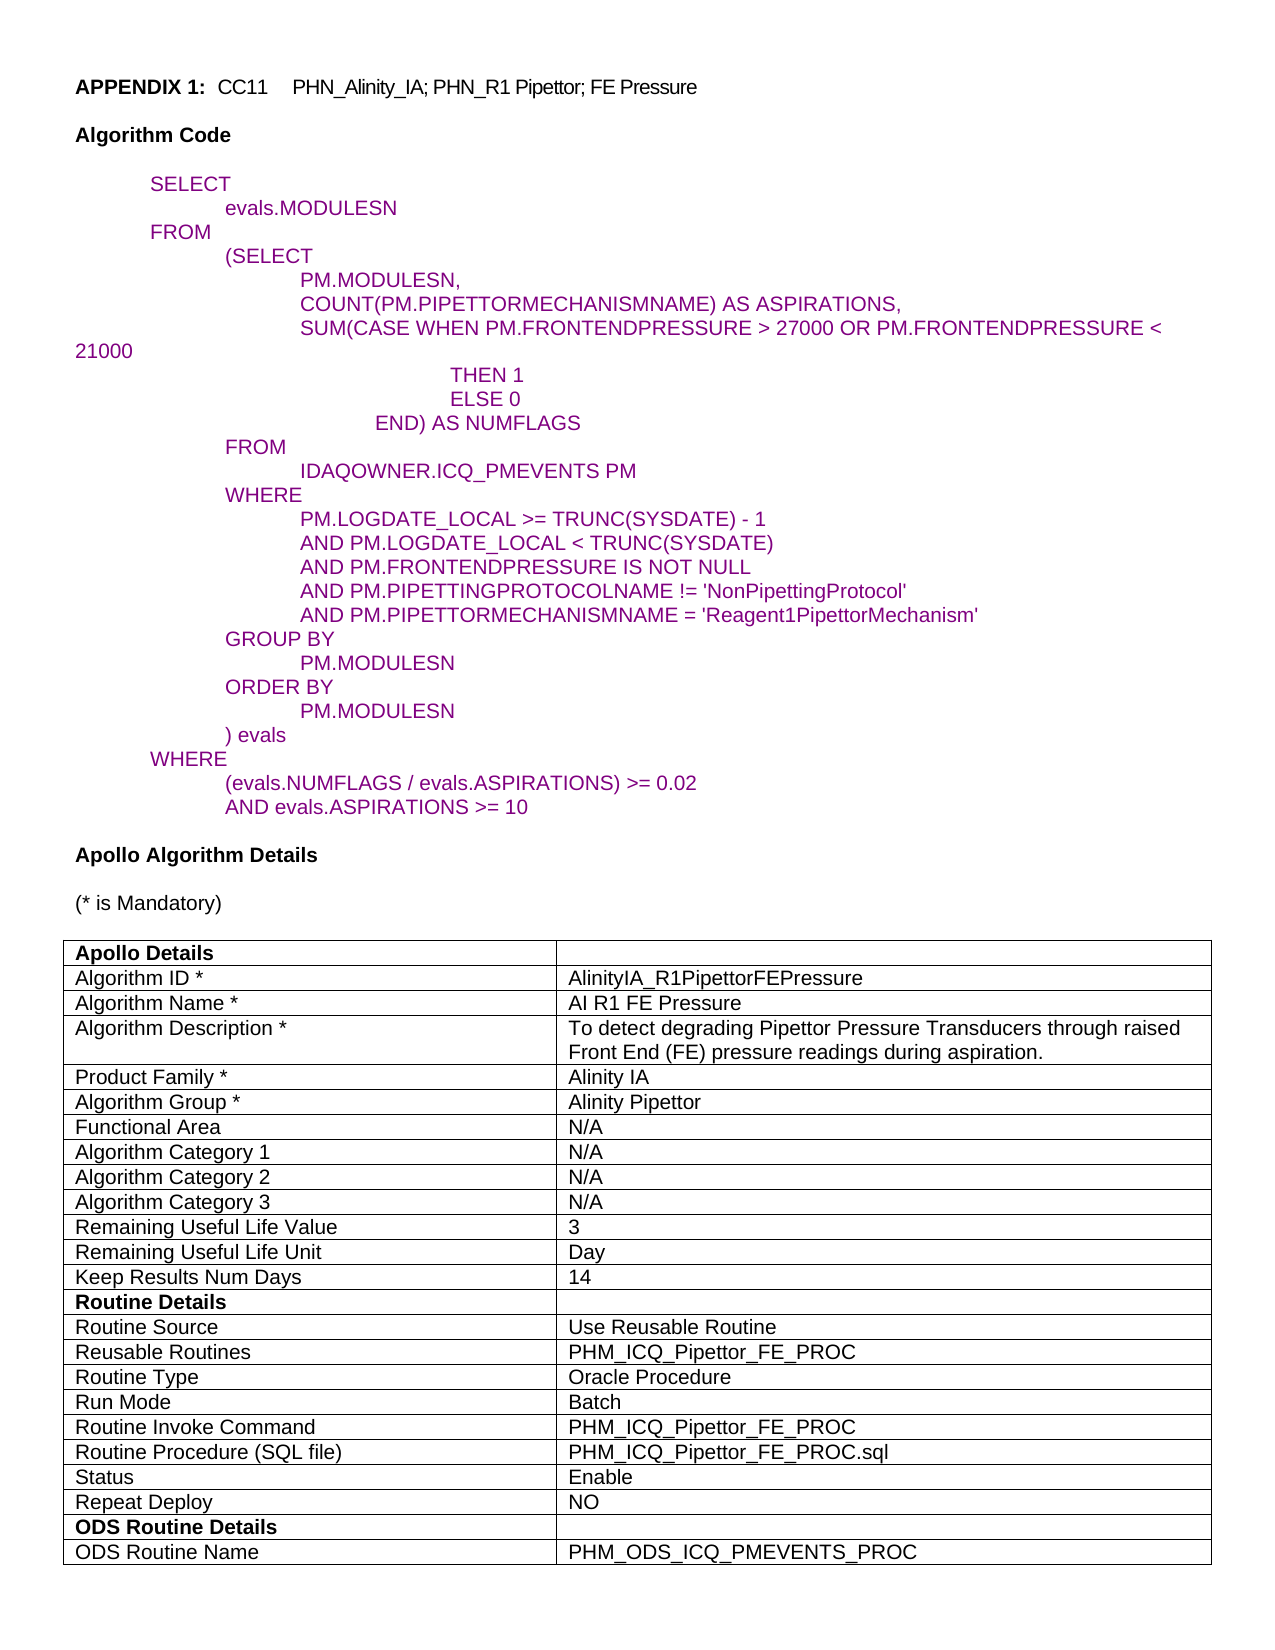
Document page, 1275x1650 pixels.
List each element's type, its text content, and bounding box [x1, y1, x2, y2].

text WHERE [75, 483, 1200, 507]
text PM.MODULESN [75, 651, 1200, 675]
table_cell Remaining Useful Life Value [64, 1215, 556, 1238]
table_cell Routine Procedure (SQL file) [64, 1440, 556, 1463]
text PM.LOGDATE_LOCAL >= TRUNC(SYSDATE) - 1 [75, 507, 1200, 531]
text PM.MODULESN, [75, 267, 1200, 291]
text FROM [75, 219, 1200, 243]
table_cell To detect degrading Pipettor Pressure Transducers through raised Front End (FE) pressure readings during aspiration. [557, 1016, 1211, 1063]
table_cell 3 [557, 1215, 1211, 1238]
text AND PM.LOGDATE_LOCAL < TRUNC(SYSDATE) [75, 531, 1200, 555]
table_cell Algorithm Name * [64, 991, 556, 1014]
table_cell Alinity IA [557, 1065, 1211, 1088]
text Algorithm Code [75, 123, 1200, 147]
table_cell [557, 1290, 1211, 1313]
text Apollo Algorithm Details [75, 843, 1200, 867]
table_cell Oracle Procedure [557, 1365, 1211, 1388]
table_cell Keep Results Num Days [64, 1265, 556, 1288]
text SUM(CASE WHEN PM.FRONTENDPRESSURE > 27000 OR PM.FRONTENDPRESSURE < 21000 [75, 315, 1200, 363]
text (SELECT [75, 243, 1200, 267]
table_cell Repeat Deploy [64, 1490, 556, 1513]
text WHERE [75, 747, 1200, 771]
text AND evals.ASPIRATIONS >= 10 [75, 794, 1200, 818]
text IDAQOWNER.ICQ_PMEVENTS PM [75, 459, 1200, 483]
text END) AS NUMFLAGS [75, 411, 1200, 435]
text ELSE 0 [75, 387, 1200, 411]
table_cell Algorithm ID * [64, 966, 556, 989]
text FROM [75, 435, 1200, 459]
table_cell AlinityIA_R1PipettorFEPressure [557, 966, 1211, 989]
table_cell Run Mode [64, 1390, 556, 1413]
table_cell Functional Area [64, 1115, 556, 1138]
table_header Apollo Details [64, 941, 556, 964]
text ) evals [75, 723, 1200, 747]
table_cell Algorithm Group * [64, 1090, 556, 1113]
table_cell Product Family * [64, 1065, 556, 1088]
table_cell Routine Source [64, 1315, 556, 1338]
text ORDER BY [75, 675, 1200, 699]
table_cell Routine Details [64, 1290, 556, 1313]
table_cell ODS Routine Details [64, 1515, 556, 1538]
table_cell Batch [557, 1390, 1211, 1413]
text AND PM.PIPETTORMECHANISMNAME = 'Reagent1PipettorMechanism' [75, 603, 1200, 627]
table_cell N/A [557, 1190, 1211, 1213]
table_cell Algorithm Category 2 [64, 1165, 556, 1188]
table_header [557, 941, 1211, 964]
text SELECT [75, 172, 1200, 196]
table_cell PHM_ICQ_Pipettor_FE_PROC [557, 1415, 1211, 1438]
table_cell Algorithm Description * [64, 1016, 556, 1063]
text AND PM.FRONTENDPRESSURE IS NOT NULL [75, 555, 1200, 579]
table_cell [557, 1515, 1211, 1538]
table_cell Reusable Routines [64, 1340, 556, 1363]
table_cell Day [557, 1240, 1211, 1263]
text COUNT(PM.PIPETTORMECHANISMNAME) AS ASPIRATIONS, [75, 291, 1200, 315]
table_cell PHM_ODS_ICQ_PMEVENTS_PROC [557, 1540, 1211, 1563]
table_cell N/A [557, 1140, 1211, 1163]
table_cell N/A [557, 1115, 1211, 1138]
text (* is Mandatory) [75, 891, 1200, 915]
table_cell PHM_ICQ_Pipettor_FE_PROC [557, 1340, 1211, 1363]
text PM.MODULESN [75, 699, 1200, 723]
table_cell Enable [557, 1465, 1211, 1488]
table_cell Routine Invoke Command [64, 1415, 556, 1438]
table_cell N/A [557, 1165, 1211, 1188]
text GROUP BY [75, 627, 1200, 651]
table_cell Routine Type [64, 1365, 556, 1388]
table_cell PHM_ICQ_Pipettor_FE_PROC.sql [557, 1440, 1211, 1463]
table_cell NO [557, 1490, 1211, 1513]
table_cell Remaining Useful Life Unit [64, 1240, 556, 1263]
text AND PM.PIPETTINGPROTOCOLNAME != 'NonPipettingProtocol' [75, 579, 1200, 603]
table_cell 14 [557, 1265, 1211, 1288]
text (evals.NUMFLAGS / evals.ASPIRATIONS) >= 0.02 [75, 771, 1200, 794]
text APPENDIX 1: CC11 PHN_Alinity_IA; PHN_R1 Pipettor; FE Pressure [75, 75, 1111, 99]
text evals.MODULESN [75, 196, 1200, 219]
table_cell Algorithm Category 1 [64, 1140, 556, 1163]
table_cell AI R1 FE Pressure [557, 991, 1211, 1014]
table_cell Alinity Pipettor [557, 1090, 1211, 1113]
text THEN 1 [75, 363, 1200, 387]
table_cell Status [64, 1465, 556, 1488]
table_cell ODS Routine Name [64, 1540, 556, 1563]
table_cell Algorithm Category 3 [64, 1190, 556, 1213]
table_cell Use Reusable Routine [557, 1315, 1211, 1338]
